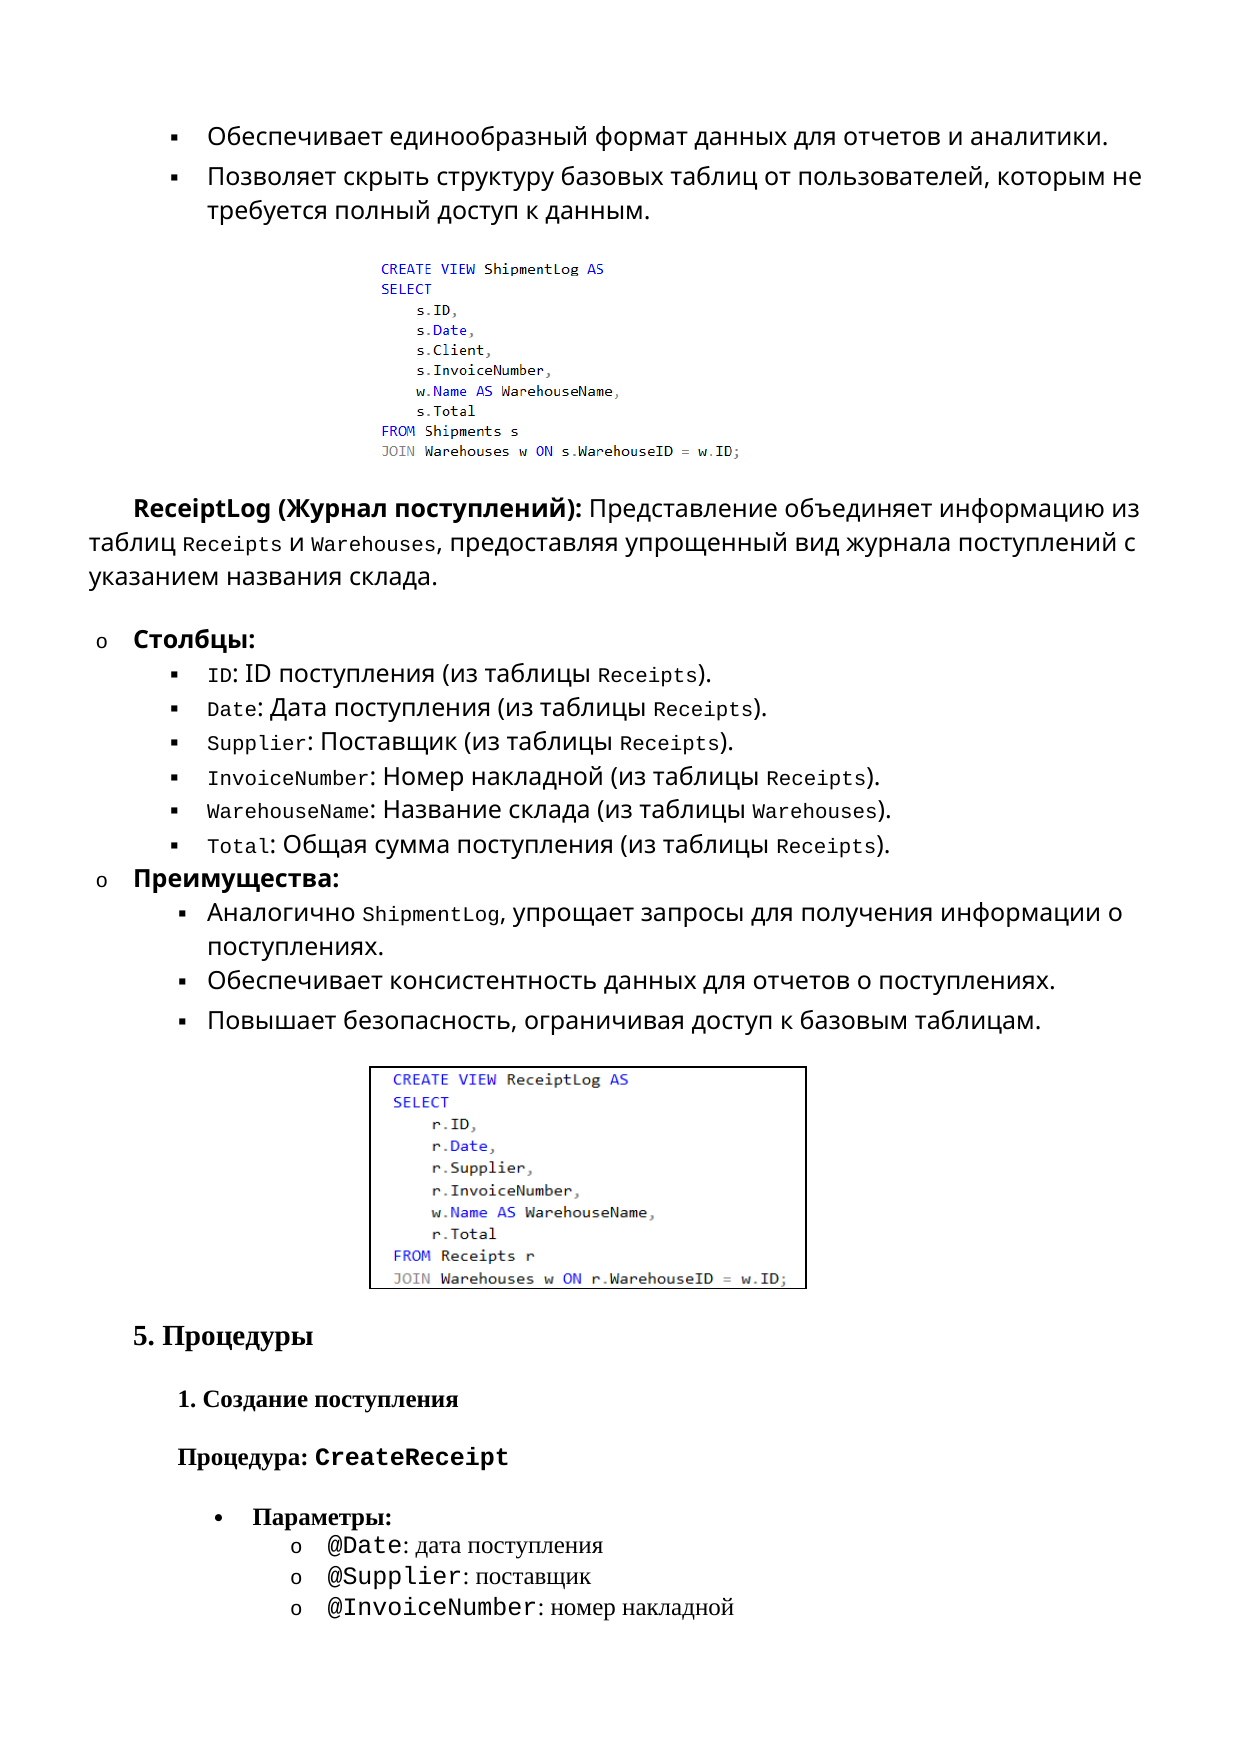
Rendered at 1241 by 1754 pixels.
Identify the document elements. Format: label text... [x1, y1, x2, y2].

picture [371, 1068, 805, 1288]
picture [369, 255, 769, 462]
list Преимущества: [95, 860, 1152, 894]
list Повышает безопасность, ограничивая доступ к базовым таблицам. [177, 1003, 1152, 1037]
list Обеспечивает единообразный формат данных для отчетов и аналитики. [169, 118, 1152, 152]
list Аналогично ShipmentLog, упрощает запросы для получения информации о поступлениях. [177, 894, 1152, 962]
list ID: ID поступления (из таблицы Receipts). [169, 656, 1152, 690]
list Параметры: [215, 1502, 1152, 1530]
list @Date: дата поступления [290, 1530, 1152, 1561]
list @InvoiceNumber: номер накладной [290, 1592, 1152, 1623]
list InvoiceNumber: Номер накладной (из таблицы Receipts). [169, 758, 1152, 792]
list Total: Общая сумма поступления (из таблицы Receipts). [169, 826, 1152, 860]
list WarehouseName: Название склада (из таблицы Warehouses). [169, 792, 1152, 826]
list Supplier: Поставщик (из таблицы Receipts). [169, 724, 1152, 758]
text ReceiptLog (Журнал поступлений): Представление объединяет информацию из таблиц Receipts и Warehouses, предоставляя упрощенный вид журнала поступлений с указанием названия склада. [88, 491, 1152, 593]
list Обеспечивает консистентность данных для отчетов о поступлениях. [177, 962, 1152, 997]
text Процедура: CreateReceipt [177, 1442, 1152, 1472]
list Столбцы: [95, 622, 1152, 656]
list @Supplier: поставщик [290, 1561, 1152, 1592]
list Date: Дата поступления (из таблицы Receipts). [169, 690, 1152, 724]
list Позволяет скрыть структуру базовых таблиц от пользователей, которым не требуется полный доступ к данным. [169, 158, 1152, 227]
text 1. Создание поступления [177, 1384, 1152, 1412]
text 5. Процедуры [133, 1318, 1152, 1352]
